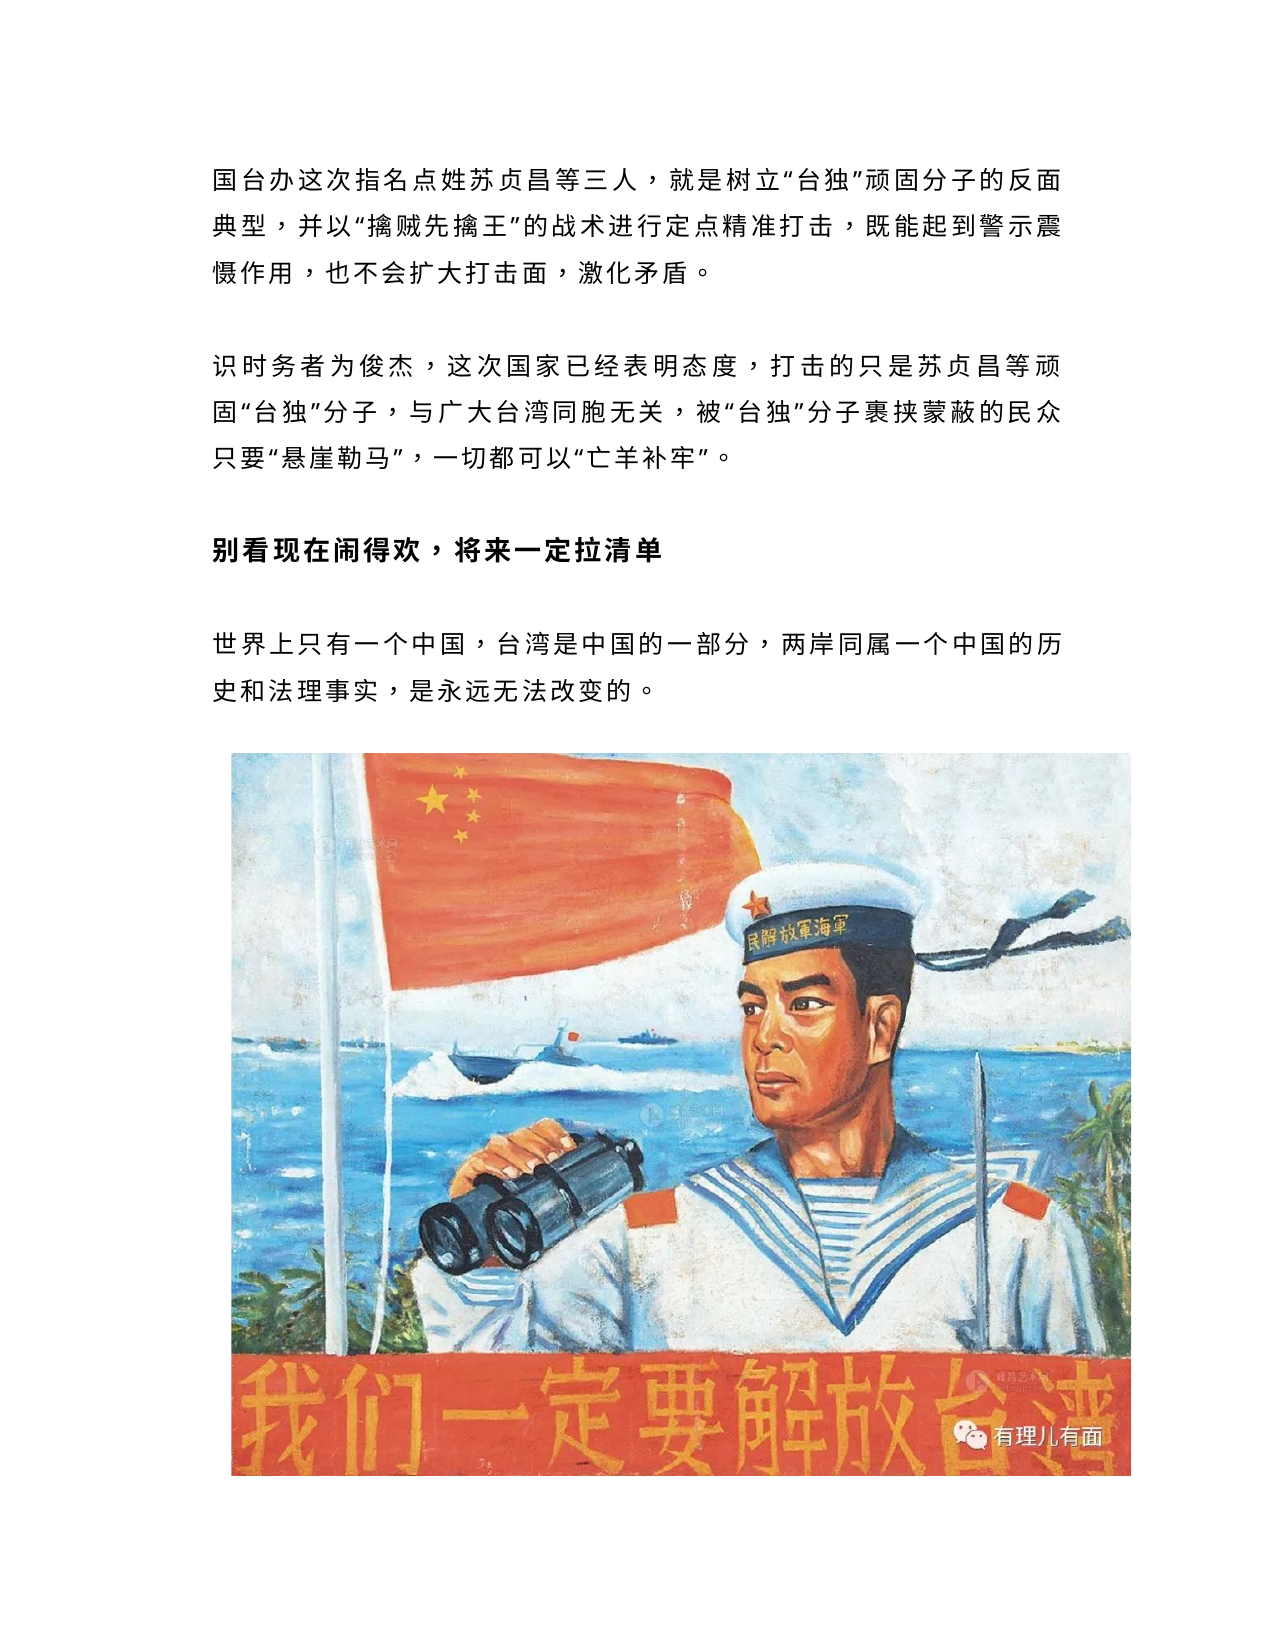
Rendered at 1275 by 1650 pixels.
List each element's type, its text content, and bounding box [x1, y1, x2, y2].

text 国台办这次指名点姓苏贞昌等三人，就是树立“台独”顽固分子的反面典型，并以“擒贼先擒王”的战术进行定点精准打击，既能起到警示震慑作用，也不会扩大打击面，激化矛盾。 [212, 150, 1062, 289]
text 识时务者为俊杰，这次国家已经表明态度，打击的只是苏贞昌等顽固“台独”分子，与广大台湾同胞无关，被“台独”分子裹挟蒙蔽的民众只要“悬崖勒马”，一切都可以“亡羊补牢”。 [212, 336, 1062, 475]
picture [231, 753, 1132, 1476]
text 世界上只有一个中国，台湾是中国的一部分，两岸同属一个中国的历史和法理事实，是永远无法改变的。 [212, 614, 1062, 707]
text 别看现在闹得欢，将来一定拉清单 [212, 522, 1062, 568]
